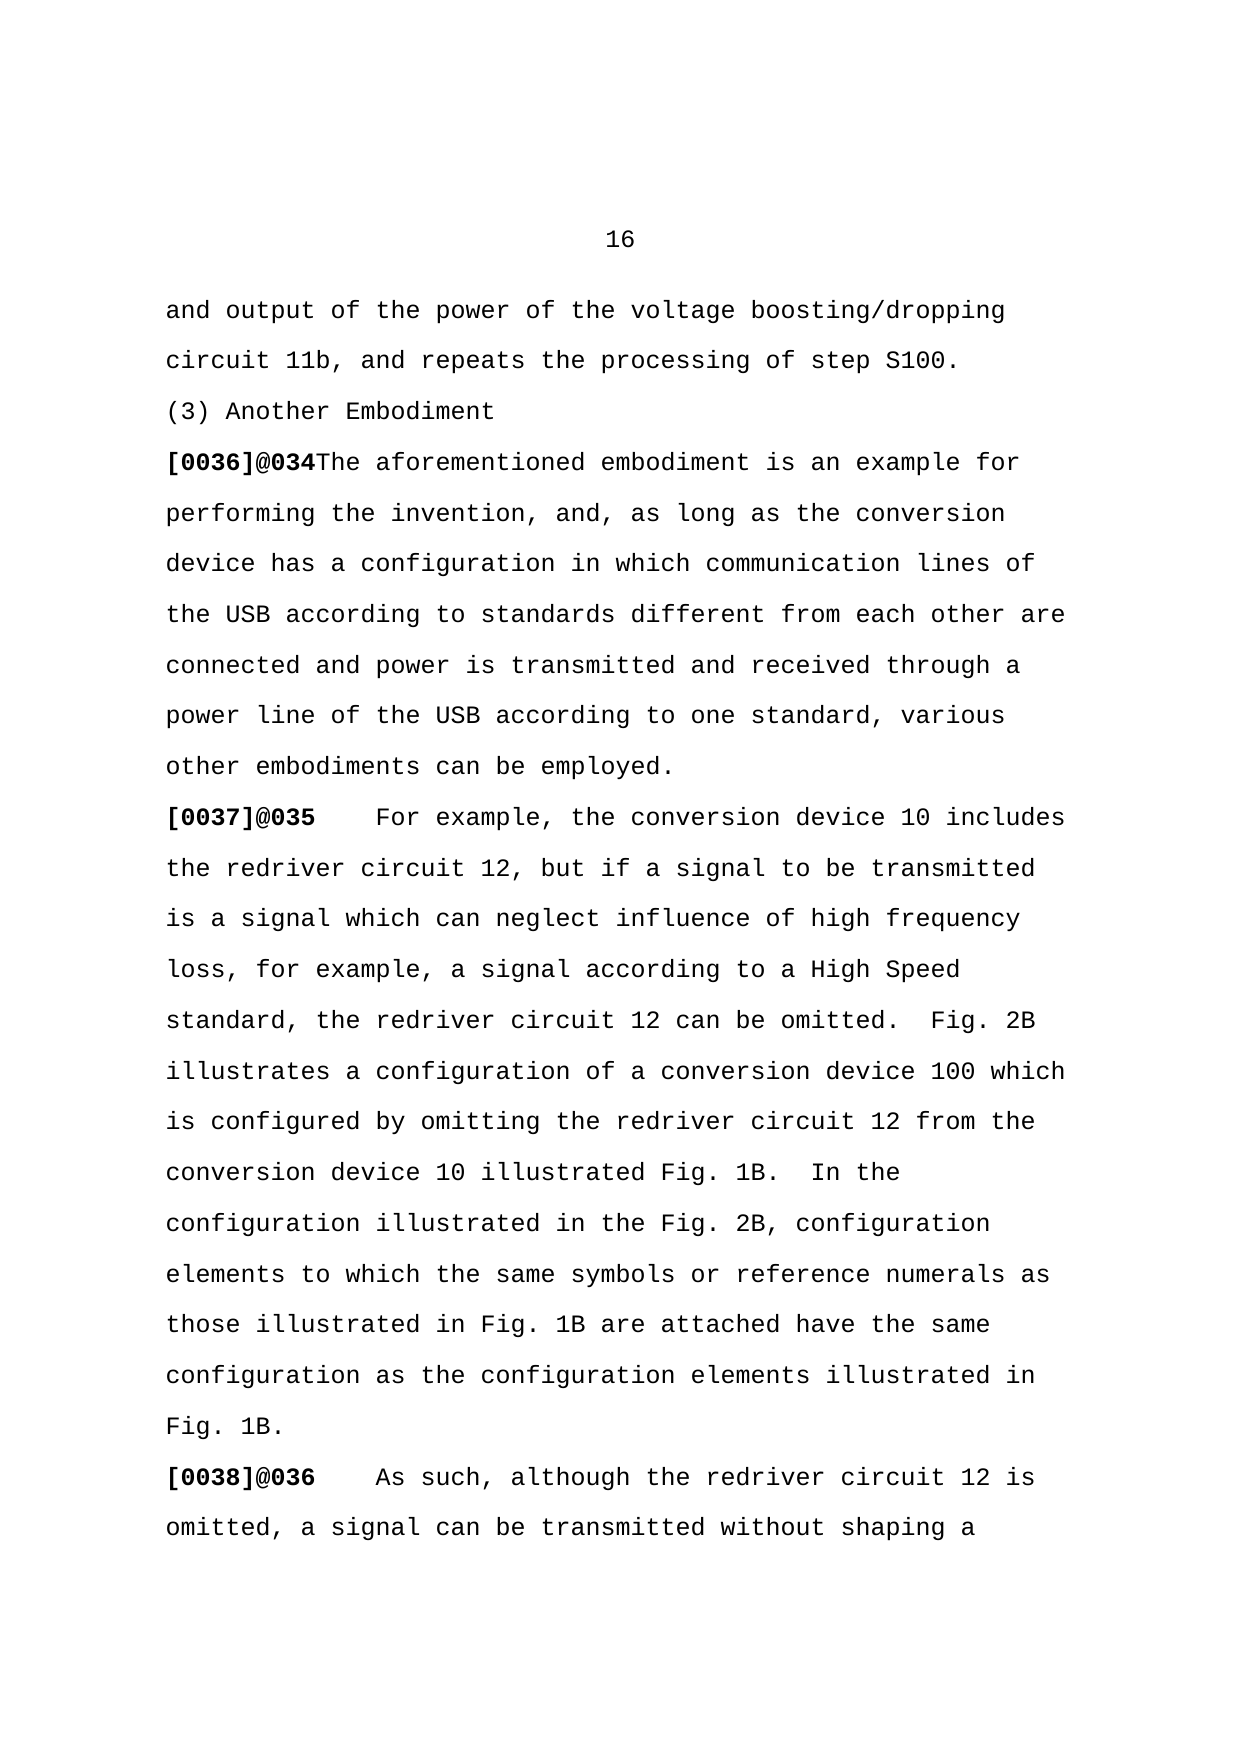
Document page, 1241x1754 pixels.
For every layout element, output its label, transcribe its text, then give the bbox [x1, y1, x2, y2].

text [165, 278, 1075, 379]
text (3) Another Embodiment [165, 379, 1075, 430]
text [0036]@034The aforementioned embodiment is an example for performing the invention, and, as long as the conversion device has a configuration in which communication lines of the USB according to standards different from each other are connected and power is transmitted and received through a power line of the USB according to one standard, various other embodiments can be employed. [165, 430, 1075, 785]
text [165, 1444, 1075, 1546]
text [0037]@035 For example, the conversion device 10 includes the redriver circuit 12, but if a signal to be transmitted is a signal which can neglect influence of high frequency loss, for example, a signal according to a High Speed standard, the redriver circuit 12 can be omitted. Fig. 2B illustrates a configuration of a conversion device 100 which is configured by omitting the redriver circuit 12 from the conversion device 10 illustrated Fig. 1B. In the configuration illustrated in the Fig. 2B, configuration elements to which the same symbols or reference numerals as those illustrated in Fig. 1B are attached have the same configuration as the configuration elements illustrated in Fig. 1B. [165, 785, 1075, 1444]
